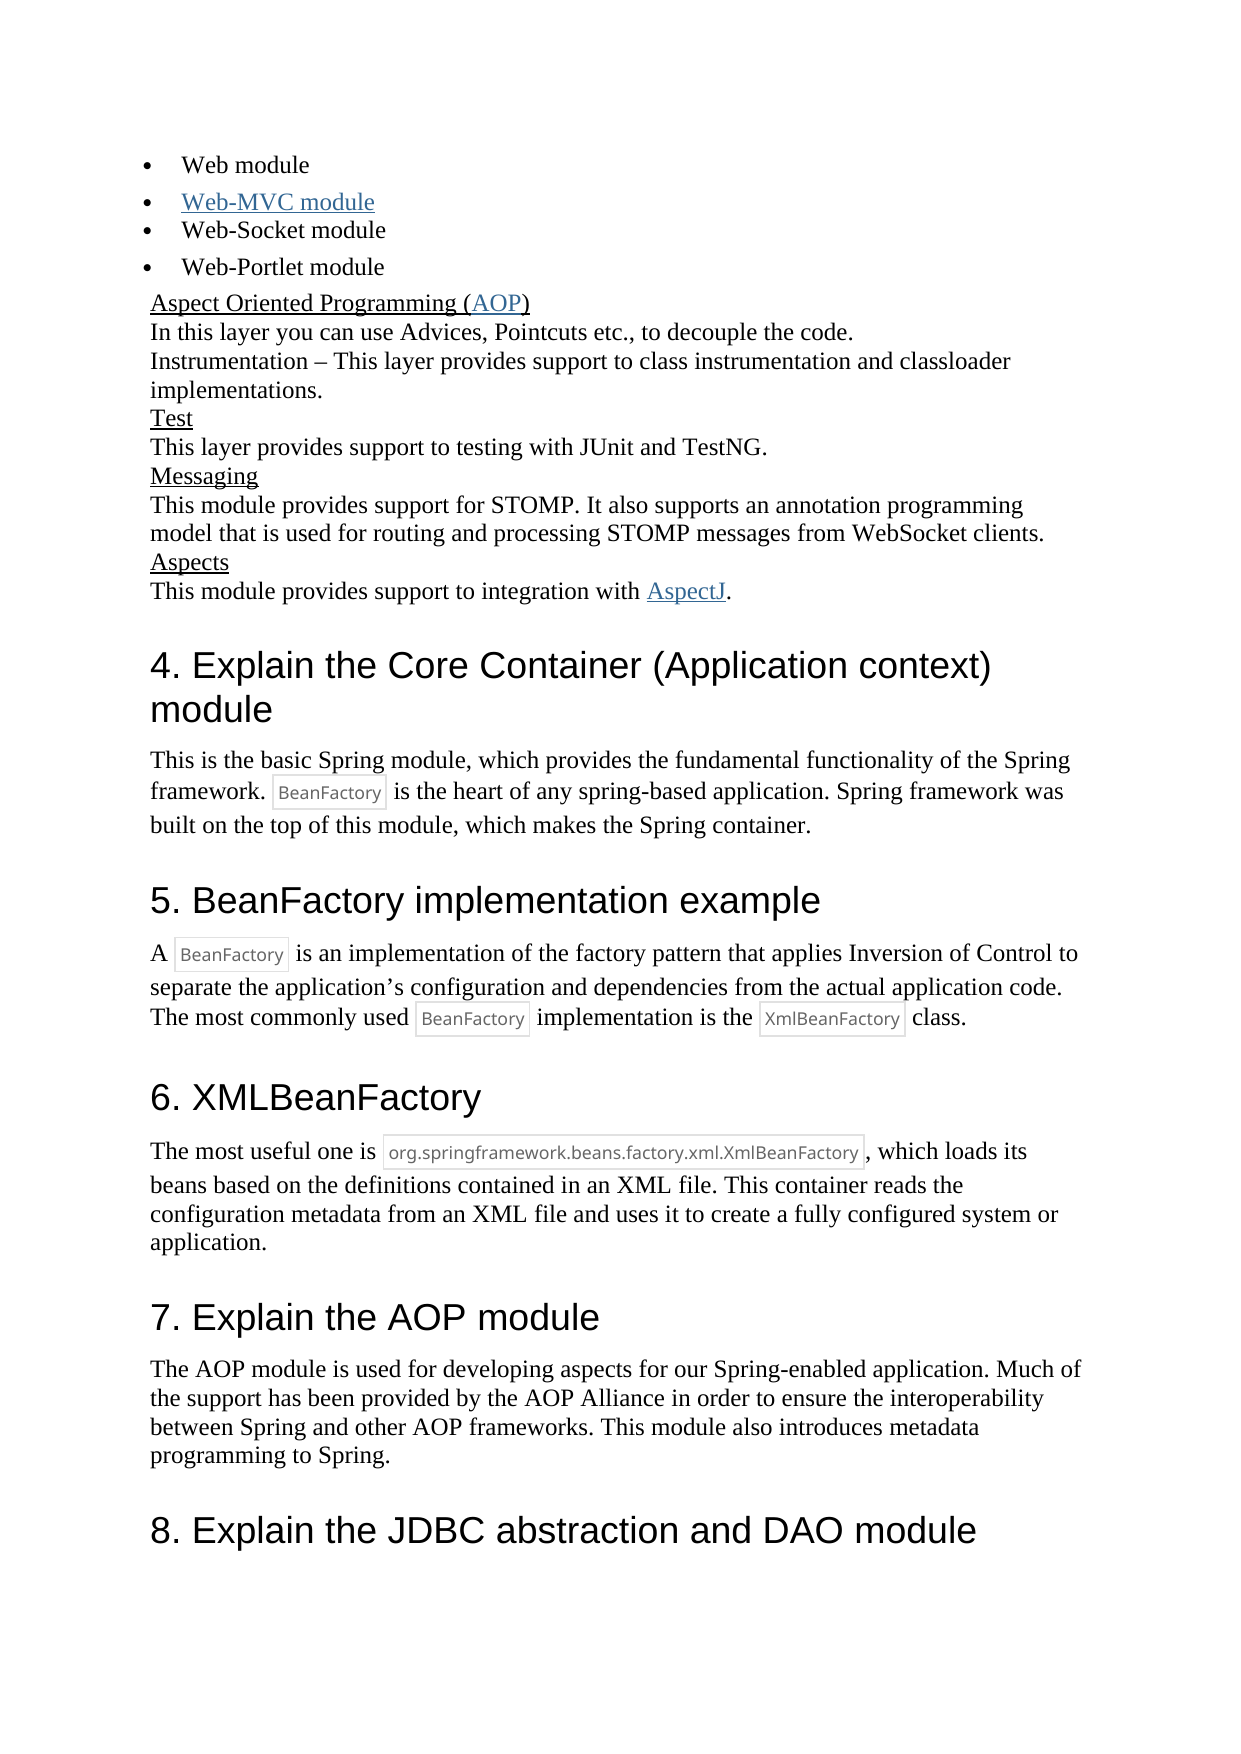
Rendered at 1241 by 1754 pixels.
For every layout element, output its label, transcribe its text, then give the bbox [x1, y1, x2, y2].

list Web-MVC module [144, 187, 1090, 215]
list Web module [144, 150, 1090, 179]
text In this layer you can use Advices, Pointcuts etc., to decouple the code. Instrumentation – This layer provides support to class instrumentation and classloader implementations. [150, 317, 1090, 403]
text This module provides support to integration with AspectJ. [150, 576, 1090, 605]
text The most useful one is org.springframework.beans.factory.xml.XmlBeanFactory, which loads its beans based on the definitions contained in an XML file. This container reads the configuration metadata from an XML file and uses it to create a fully configured system or application. [150, 1134, 1090, 1256]
text 7. Explain the AOP module [150, 1295, 1090, 1338]
text 6. XMLBeanFactory [150, 1076, 1090, 1119]
text 5. BeanFactory implementation example [150, 878, 1090, 921]
text 8. Explain the JDBC abstraction and DAO module [150, 1508, 1090, 1551]
text Test [150, 403, 1090, 432]
list Web-Socket module [144, 215, 1090, 244]
text This module provides support for STOMP. It also supports an annotation programming model that is used for routing and processing STOMP messages from WebSocket clients. [150, 490, 1090, 547]
text The most commonly used BeanFactory implementation is the XmlBeanFactory class. [530, 1001, 759, 1037]
text Aspects [150, 547, 1090, 576]
text The most commonly used BeanFactory implementation is the XmlBeanFactory class. [906, 1001, 1090, 1037]
text Messaging [150, 461, 1090, 490]
text This layer provides support to testing with JUnit and TestNG. [150, 432, 1090, 461]
text Aspect Oriented Programming (AOP) [150, 288, 1090, 317]
list Web-Portlet module [144, 252, 1090, 281]
text This is the basic Spring module, which provides the fundamental functionality of the Spring framework. BeanFactory is the heart of any spring-based application. Spring framework was built on the top of this module, which makes the Spring container. [150, 746, 1090, 839]
text 4. Explain the Core Container (Application context) module [150, 644, 1090, 730]
text The AOP module is used for developing aspects for our Spring-enabled application. Much of the support has been provided by the AOP Alliance in order to ensure the interoperability between Spring and other AOP frameworks. This module also introduces metadata programming to Spring. [150, 1354, 1090, 1469]
text The most commonly used BeanFactory implementation is the XmlBeanFactory class. [150, 1001, 415, 1037]
text A BeanFactory is an implementation of the factory pattern that applies Inversion of Control to separate the application’s configuration and dependencies from the actual application code. [150, 937, 1090, 1001]
